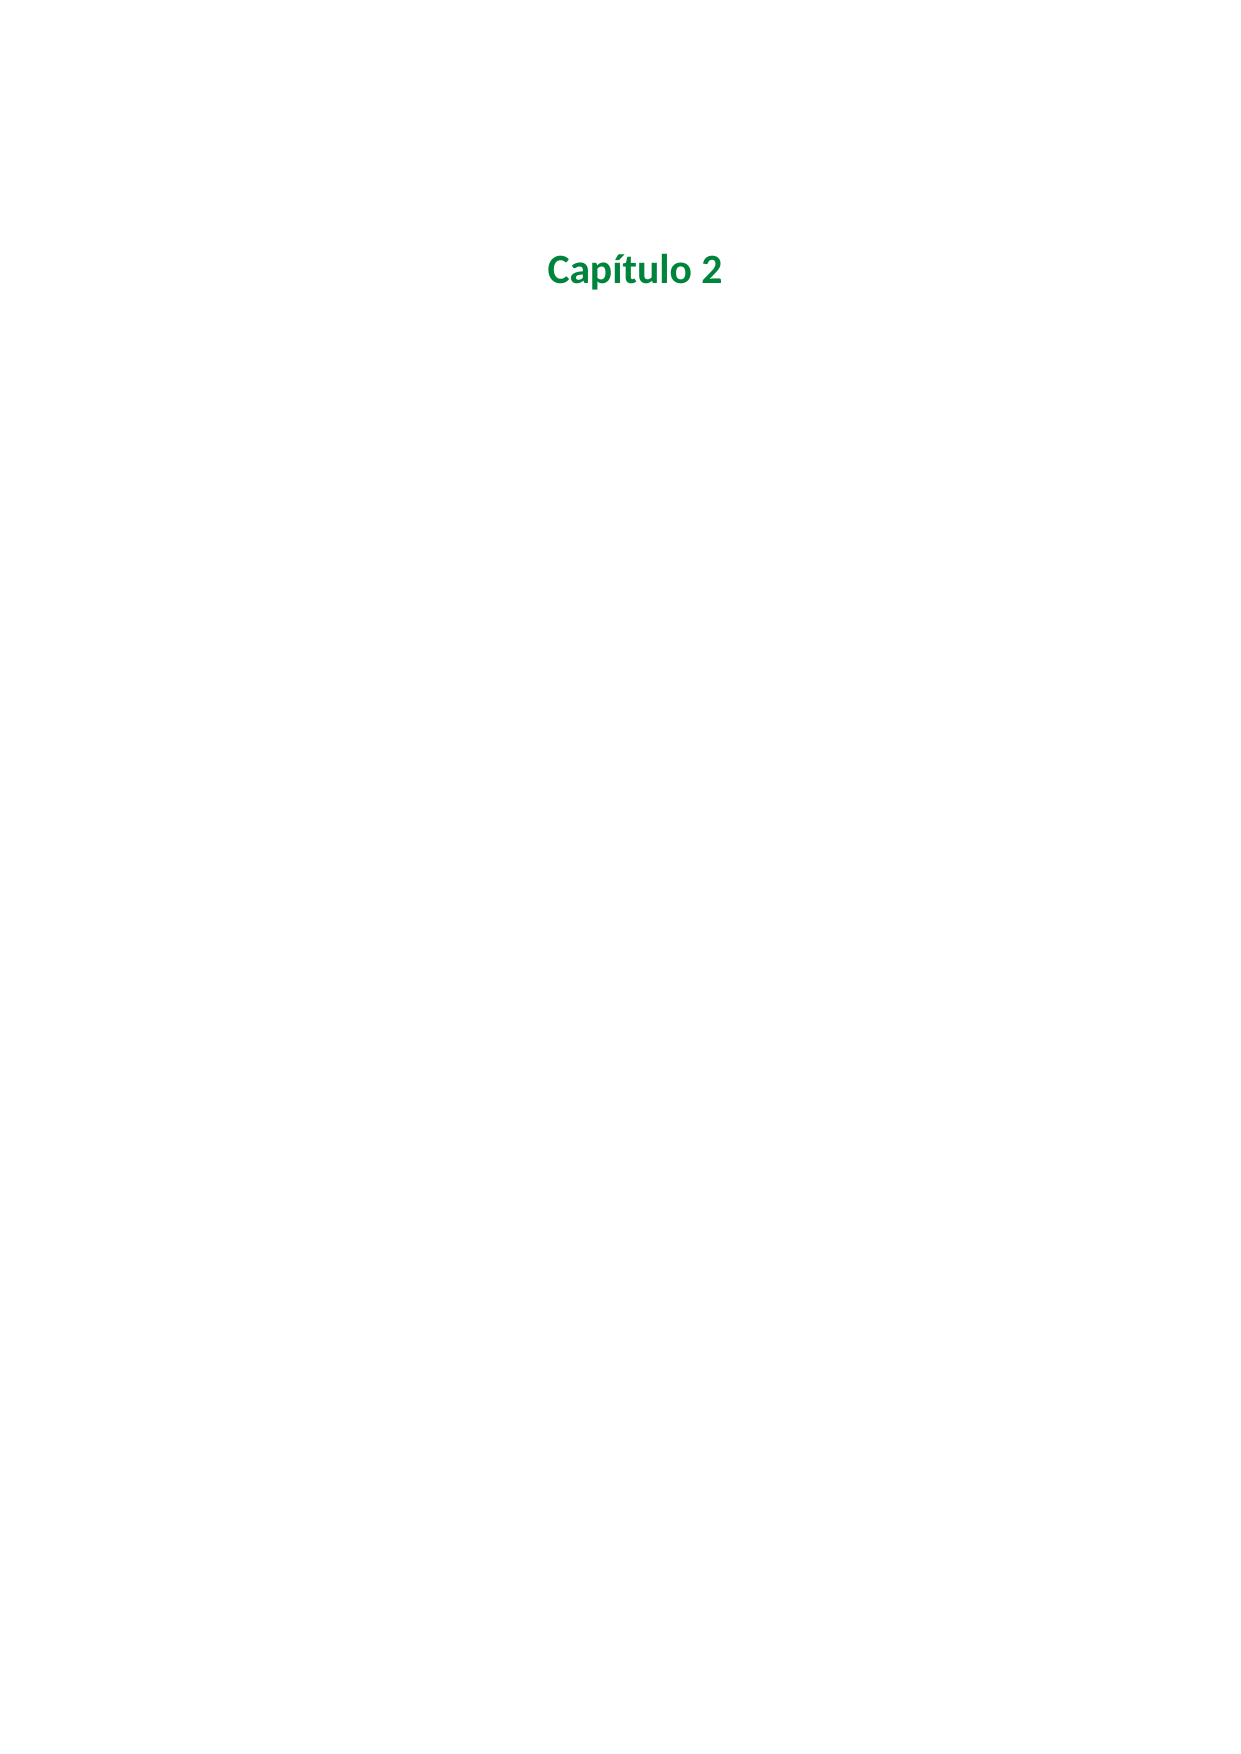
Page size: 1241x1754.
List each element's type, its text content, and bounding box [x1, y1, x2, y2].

subtitle Capítulo 2 [133, 243, 1137, 293]
